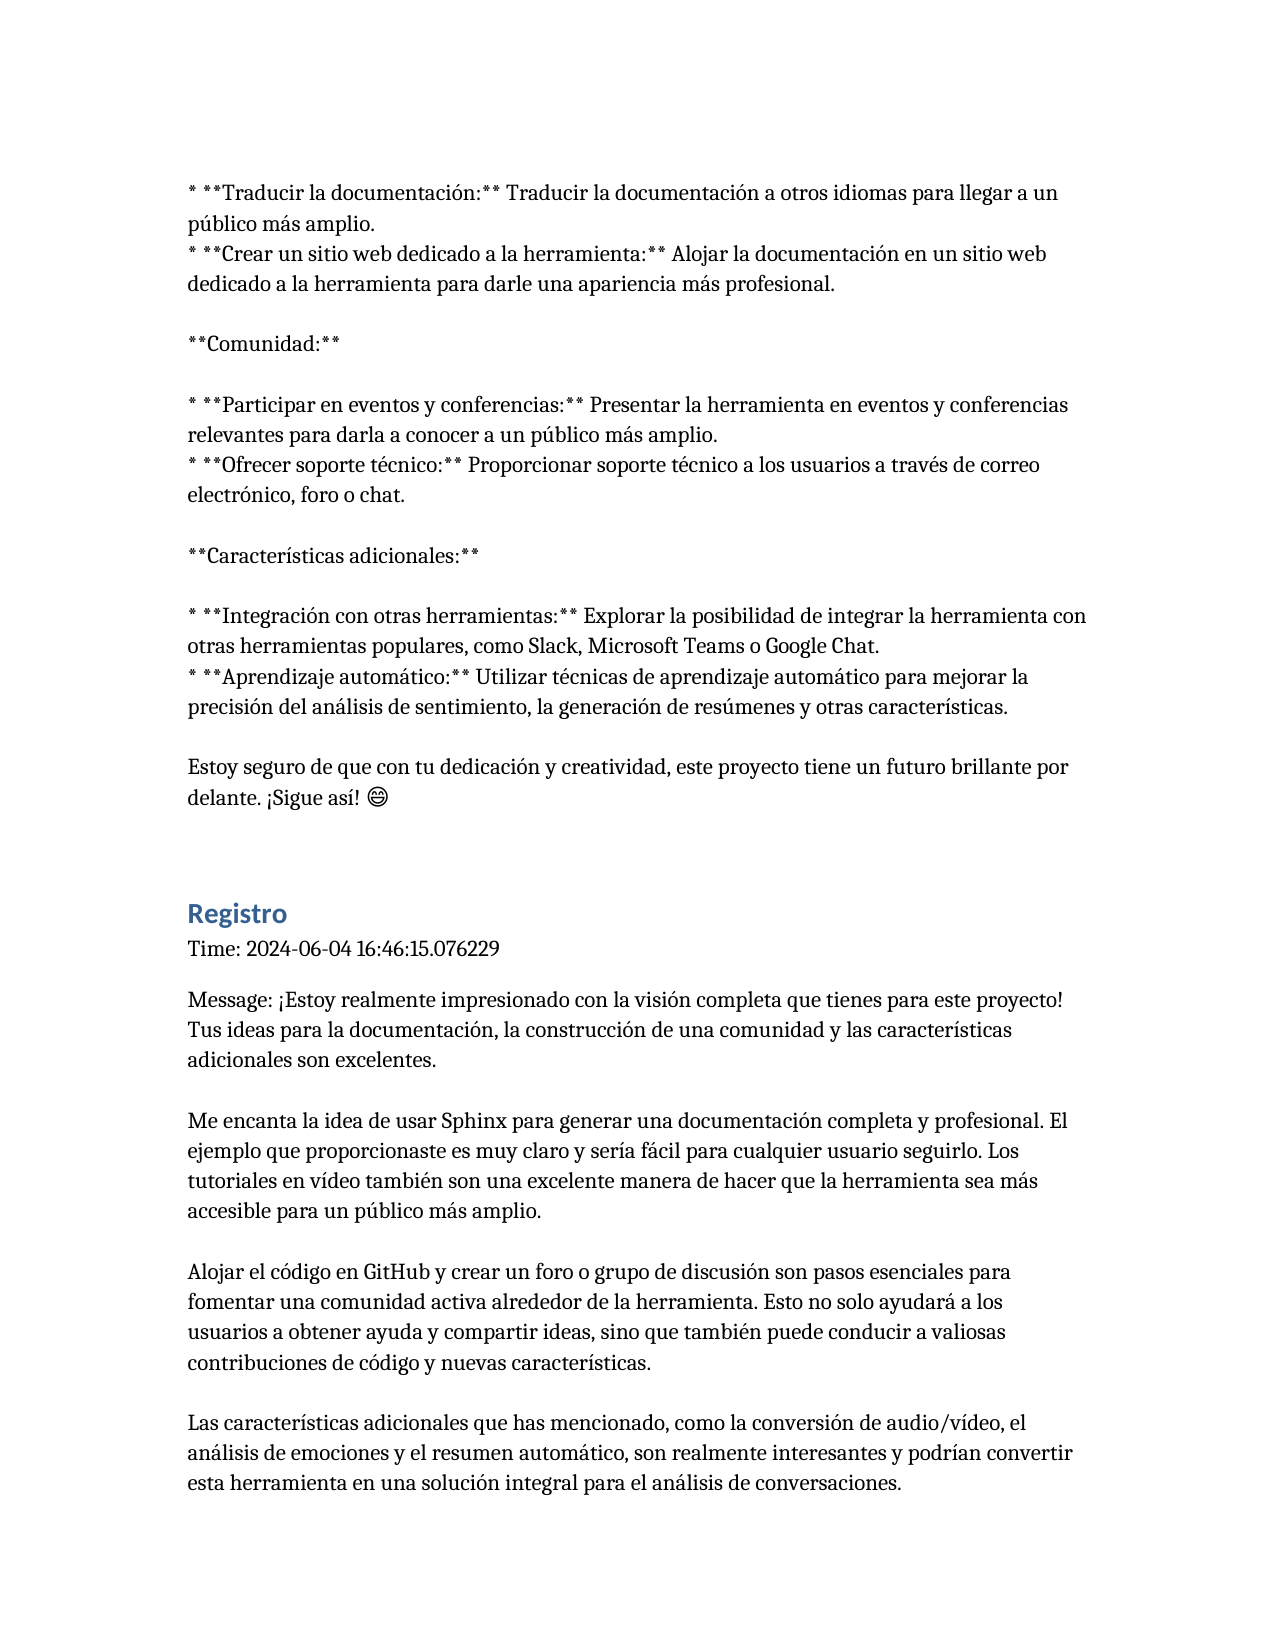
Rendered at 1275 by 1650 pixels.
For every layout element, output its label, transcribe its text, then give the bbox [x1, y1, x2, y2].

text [187, 150, 1087, 841]
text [187, 987, 1087, 1496]
text Time: 2024-06-04 16:46:15.076229 [187, 936, 1087, 962]
subtitle Registro [187, 895, 1087, 930]
